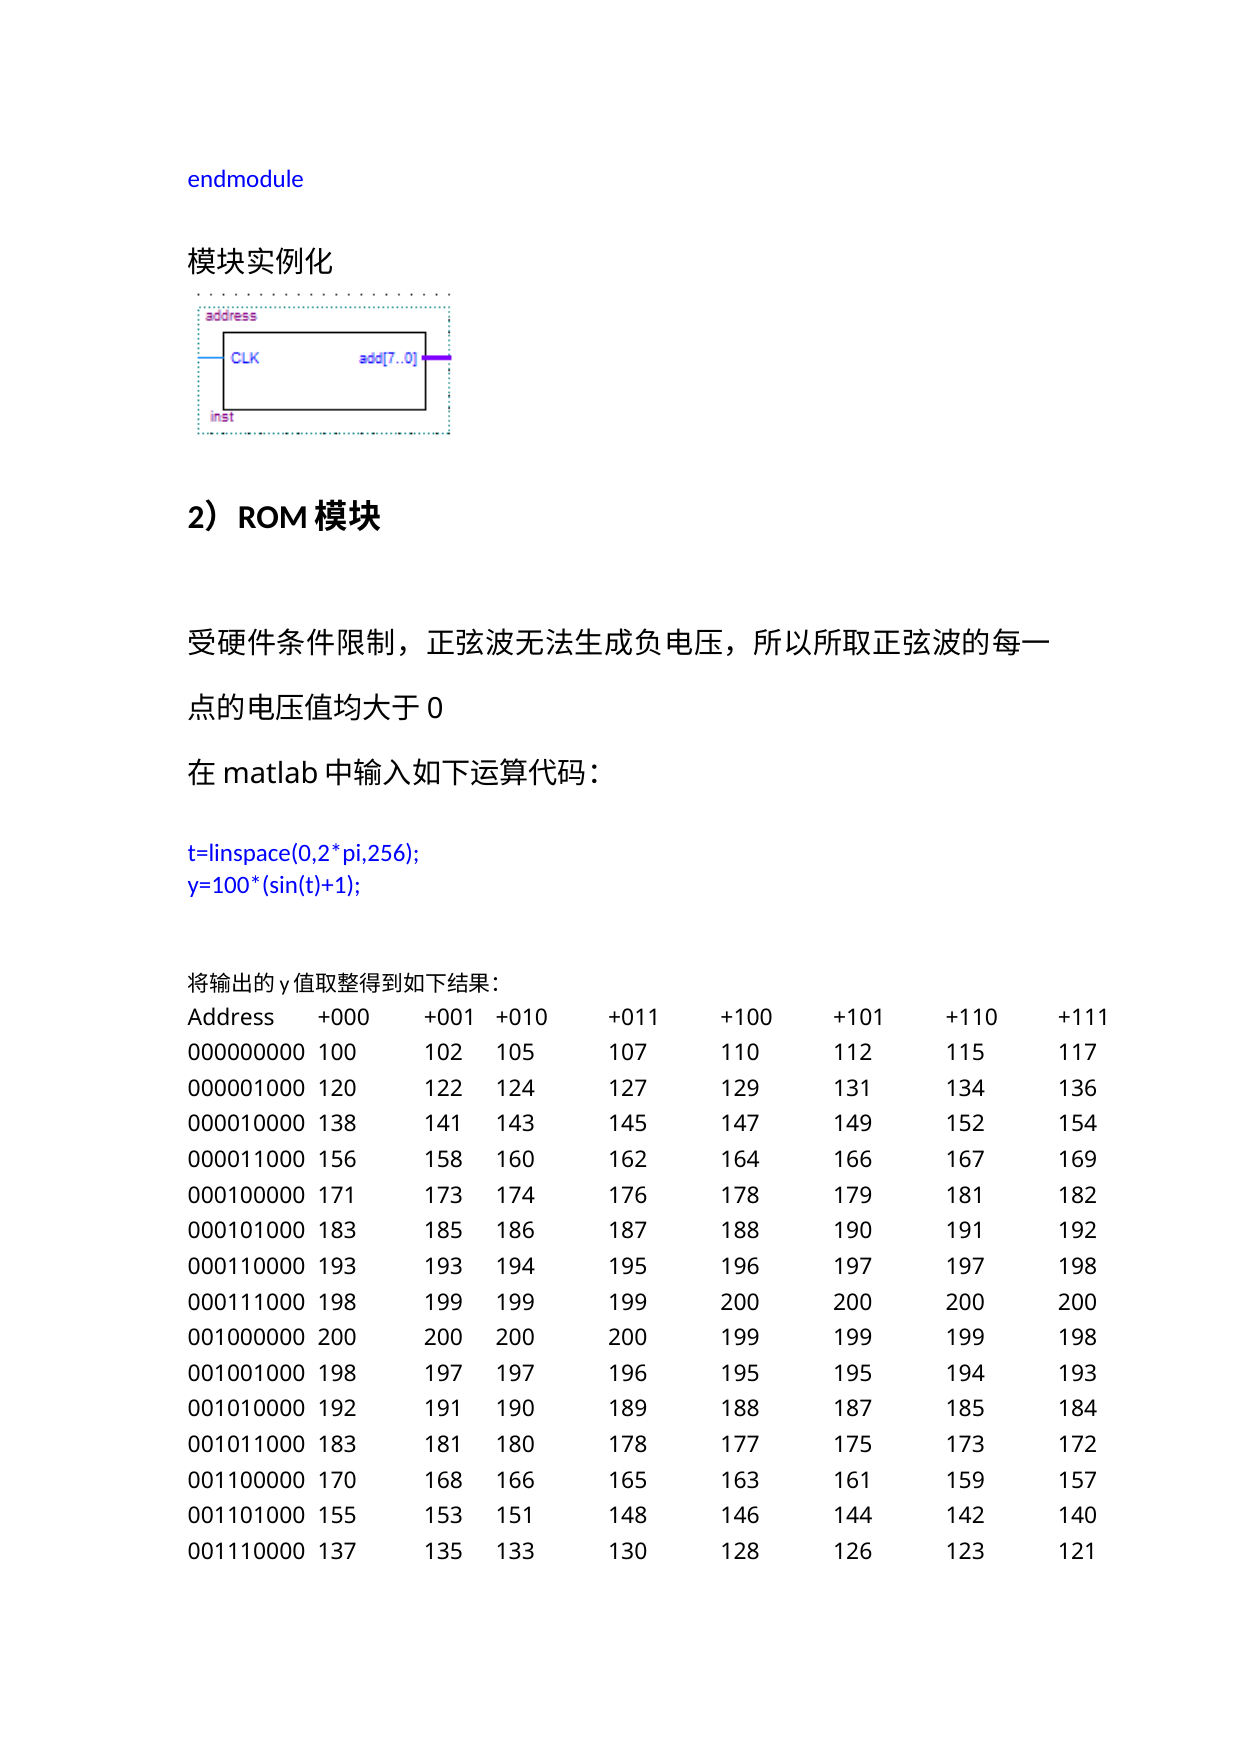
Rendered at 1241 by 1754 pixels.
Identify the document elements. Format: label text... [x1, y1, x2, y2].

table_cell 156 [316, 1141, 422, 1176]
table_cell 167 [944, 1141, 1056, 1176]
table_cell 199 [422, 1283, 494, 1319]
table_cell 196 [606, 1355, 719, 1390]
table_cell 200 [316, 1319, 422, 1354]
table_cell 173 [422, 1176, 494, 1212]
table_cell 178 [719, 1176, 831, 1212]
table_cell 171 [316, 1176, 422, 1212]
table_cell 175 [831, 1426, 944, 1461]
table_cell 000111000 [186, 1283, 316, 1319]
table_cell 165 [606, 1461, 719, 1497]
table_cell 181 [422, 1426, 494, 1461]
table_cell 183 [316, 1212, 422, 1248]
table_cell 121 [1056, 1533, 1169, 1568]
table_cell 200 [494, 1319, 606, 1354]
table_cell 187 [831, 1390, 944, 1426]
table_cell 194 [494, 1248, 606, 1283]
table_cell 001000000 [186, 1319, 316, 1354]
table_cell 130 [606, 1533, 719, 1568]
table_cell 166 [494, 1461, 606, 1497]
table_cell 001011000 [186, 1426, 316, 1461]
table_header +111 [1056, 998, 1169, 1034]
table_cell 159 [944, 1461, 1056, 1497]
list 模块实例化 [187, 227, 1053, 292]
table_cell 001100000 [186, 1461, 316, 1497]
table_cell 000101000 [186, 1212, 316, 1248]
table_header +011 [606, 998, 719, 1034]
table_cell 185 [422, 1212, 494, 1248]
table_cell 190 [494, 1390, 606, 1426]
table_header +101 [831, 998, 944, 1034]
table_cell 193 [422, 1248, 494, 1283]
table_cell 141 [422, 1105, 494, 1141]
table_cell 142 [944, 1497, 1056, 1533]
table_cell 143 [494, 1105, 606, 1141]
table_cell 162 [606, 1141, 719, 1176]
table_cell 195 [606, 1248, 719, 1283]
table_cell 123 [944, 1533, 1056, 1568]
table_cell 181 [944, 1176, 1056, 1212]
table_cell 153 [422, 1497, 494, 1533]
table_cell 137 [316, 1533, 422, 1568]
table_cell 180 [494, 1426, 606, 1461]
table_cell 199 [494, 1283, 606, 1319]
table_cell 185 [944, 1390, 1056, 1426]
list t=linspace(0,2*pi,256); [187, 836, 1053, 868]
table_cell 001010000 [186, 1390, 316, 1426]
table_cell 126 [831, 1533, 944, 1568]
table_cell 110 [719, 1034, 831, 1069]
table_cell 117 [1056, 1034, 1169, 1069]
table_cell 200 [606, 1319, 719, 1354]
table_cell 149 [831, 1105, 944, 1141]
table_cell 194 [944, 1355, 1056, 1390]
table_cell 136 [1056, 1070, 1169, 1105]
table_cell 199 [831, 1319, 944, 1354]
table_cell 135 [422, 1533, 494, 1568]
table_cell 199 [944, 1319, 1056, 1354]
table_cell 122 [422, 1070, 494, 1105]
table_cell 000010000 [186, 1105, 316, 1141]
table_cell 147 [719, 1105, 831, 1141]
table_cell 197 [944, 1248, 1056, 1283]
table_cell 152 [944, 1105, 1056, 1141]
list 受硬件条件限制，正弦波无法生成负电压，所以所取正弦波的每一点的电压值均大于0 [187, 608, 1053, 738]
table_cell 186 [494, 1212, 606, 1248]
table_header Address [186, 998, 316, 1034]
table_cell 176 [606, 1176, 719, 1212]
table_cell 200 [944, 1283, 1056, 1319]
table_cell 184 [1056, 1390, 1169, 1426]
list 在matlab中输入如下运算代码： [187, 738, 1053, 803]
table_cell 148 [606, 1497, 719, 1533]
table_cell 191 [944, 1212, 1056, 1248]
table_cell 192 [1056, 1212, 1169, 1248]
table_cell 172 [1056, 1426, 1169, 1461]
table_cell 178 [606, 1426, 719, 1461]
table_cell 000001000 [186, 1070, 316, 1105]
table_cell 107 [606, 1034, 719, 1069]
table_cell 164 [719, 1141, 831, 1176]
table_cell 197 [494, 1355, 606, 1390]
table_cell 200 [422, 1319, 494, 1354]
picture [187, 292, 458, 444]
table_cell 001110000 [186, 1533, 316, 1568]
table_cell 102 [422, 1034, 494, 1069]
table_cell 144 [831, 1497, 944, 1533]
table_cell 195 [831, 1355, 944, 1390]
table_cell 001101000 [186, 1497, 316, 1533]
table_cell 198 [1056, 1248, 1169, 1283]
table_cell 160 [494, 1141, 606, 1176]
table_cell 115 [944, 1034, 1056, 1069]
table_cell 124 [494, 1070, 606, 1105]
table_cell 199 [719, 1319, 831, 1354]
table_cell 151 [494, 1497, 606, 1533]
subtitle 2）ROM模块 [187, 482, 1053, 547]
table_cell 182 [1056, 1176, 1169, 1212]
table_cell 129 [719, 1070, 831, 1105]
table_cell 138 [316, 1105, 422, 1141]
table_cell 000011000 [186, 1141, 316, 1176]
table_cell 198 [316, 1283, 422, 1319]
table_cell 112 [831, 1034, 944, 1069]
table_cell 134 [944, 1070, 1056, 1105]
table_cell 000000000 [186, 1034, 316, 1069]
table_cell 197 [422, 1355, 494, 1390]
table_cell 100 [316, 1034, 422, 1069]
table_cell 200 [719, 1283, 831, 1319]
table_cell 199 [606, 1283, 719, 1319]
table_cell 188 [719, 1390, 831, 1426]
table_cell 195 [719, 1355, 831, 1390]
table_cell 157 [1056, 1461, 1169, 1497]
table_cell 146 [719, 1497, 831, 1533]
table_cell 168 [422, 1461, 494, 1497]
list y=100*(sin(t)+1); [187, 868, 1053, 901]
table_cell 198 [316, 1355, 422, 1390]
table_cell 198 [1056, 1319, 1169, 1354]
table_cell 001001000 [186, 1355, 316, 1390]
table_cell 197 [831, 1248, 944, 1283]
table_cell 190 [831, 1212, 944, 1248]
table_cell 161 [831, 1461, 944, 1497]
table_cell 173 [944, 1426, 1056, 1461]
table_header +001 [422, 998, 494, 1034]
table_cell 170 [316, 1461, 422, 1497]
table_cell 196 [719, 1248, 831, 1283]
table_cell 131 [831, 1070, 944, 1105]
table_cell 154 [1056, 1105, 1169, 1141]
table_cell 177 [719, 1426, 831, 1461]
table_cell 120 [316, 1070, 422, 1105]
table_cell 000100000 [186, 1176, 316, 1212]
table_cell 188 [719, 1212, 831, 1248]
table_cell 189 [606, 1390, 719, 1426]
table_cell 140 [1056, 1497, 1169, 1533]
table_header +110 [944, 998, 1056, 1034]
table_cell 166 [831, 1141, 944, 1176]
table_cell 105 [494, 1034, 606, 1069]
table_header +000 [316, 998, 422, 1034]
list 将输出的y值取整得到如下结果： [187, 966, 1053, 998]
table_cell 192 [316, 1390, 422, 1426]
table_cell 193 [316, 1248, 422, 1283]
list endmodule [187, 162, 1053, 194]
table_cell 169 [1056, 1141, 1169, 1176]
table_cell 200 [831, 1283, 944, 1319]
table_cell 174 [494, 1176, 606, 1212]
table_cell 128 [719, 1533, 831, 1568]
table_cell 183 [316, 1426, 422, 1461]
table_cell 179 [831, 1176, 944, 1212]
table_header +010 [494, 998, 606, 1034]
table_cell 191 [422, 1390, 494, 1426]
table_cell 000110000 [186, 1248, 316, 1283]
table_cell 158 [422, 1141, 494, 1176]
table_cell 145 [606, 1105, 719, 1141]
table_cell 200 [1056, 1283, 1169, 1319]
table_cell 187 [606, 1212, 719, 1248]
table_cell 193 [1056, 1355, 1169, 1390]
table_cell 133 [494, 1533, 606, 1568]
table_cell 155 [316, 1497, 422, 1533]
table_header +100 [719, 998, 831, 1034]
table_cell 163 [719, 1461, 831, 1497]
table_cell 127 [606, 1070, 719, 1105]
